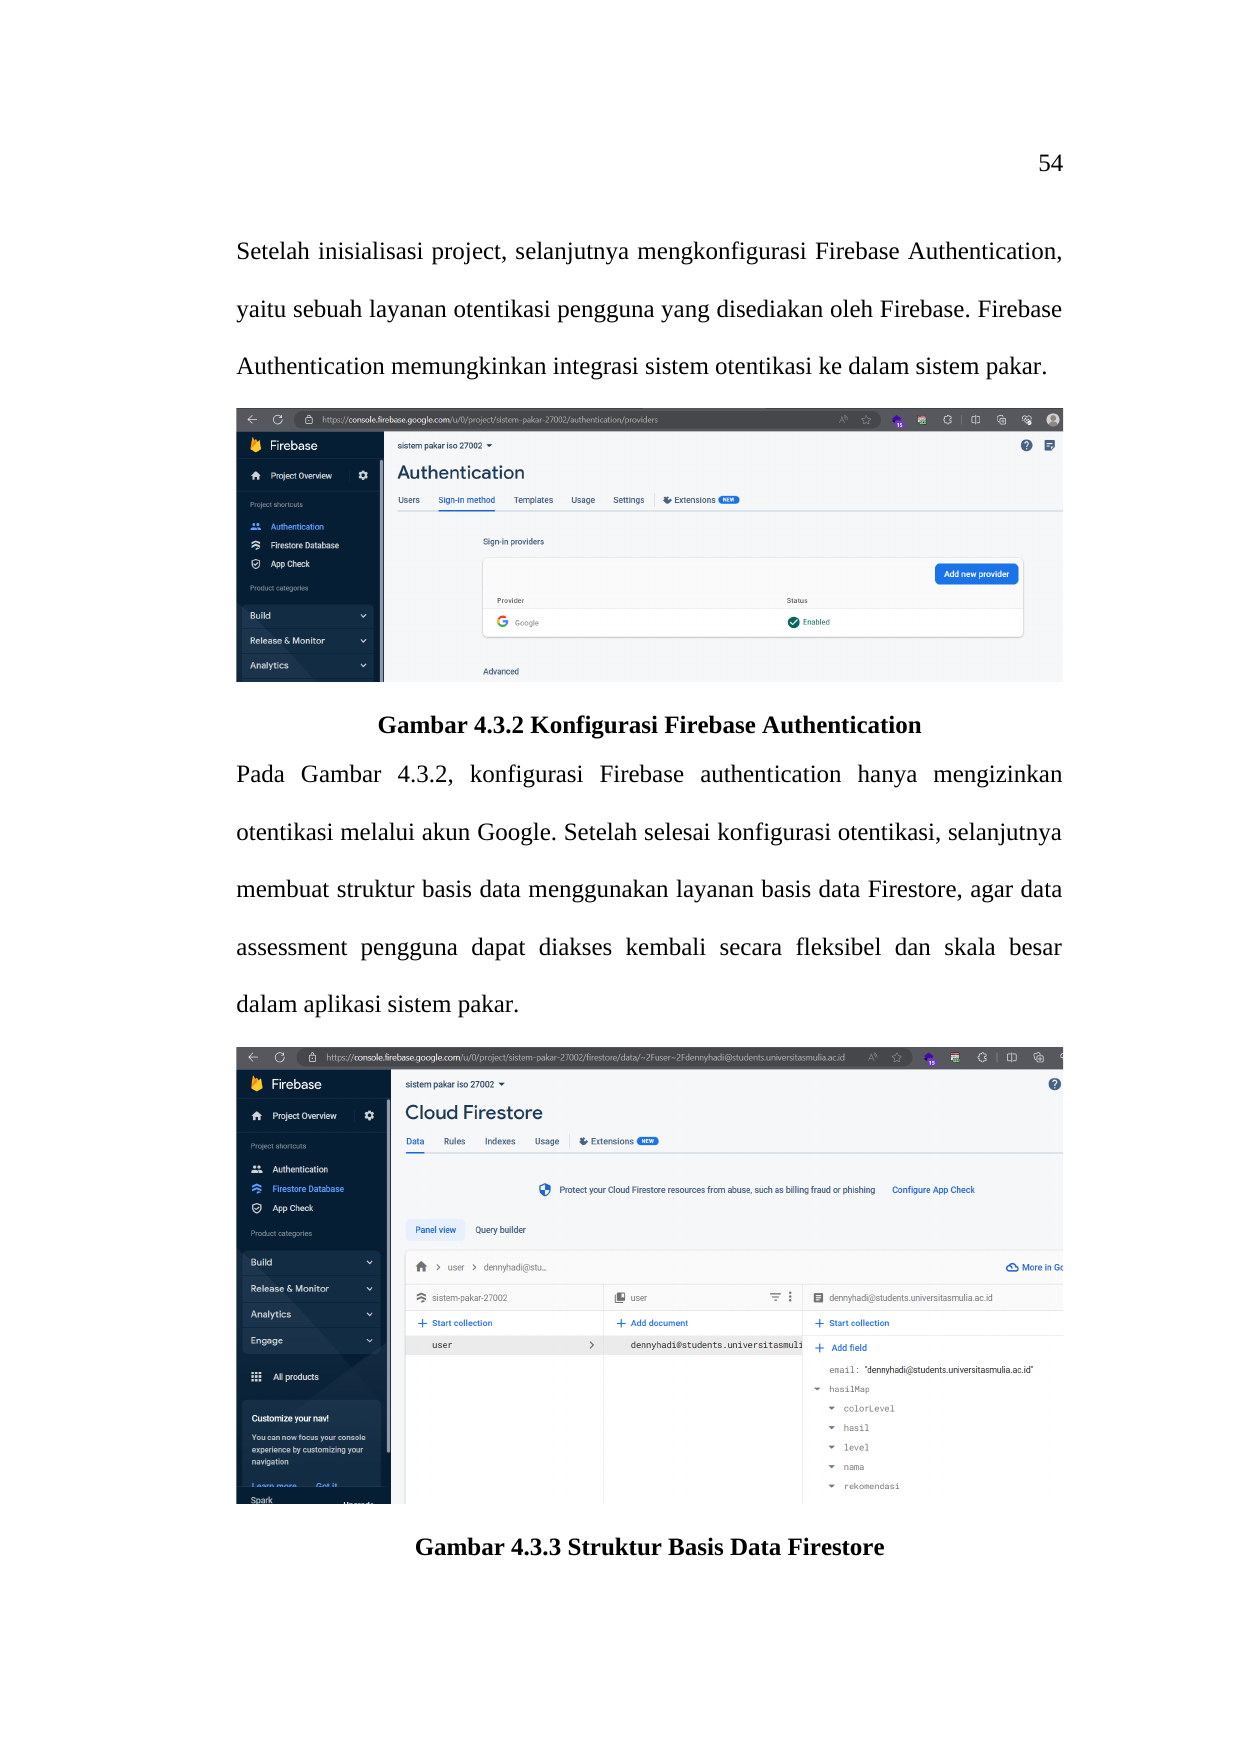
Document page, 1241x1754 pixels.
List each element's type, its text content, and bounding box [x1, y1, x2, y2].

text Pada Gambar 4.3.2, konfigurasi Firebase authentication hanya mengizinkan otentikasi melalui akun Google. Setelah selesai konfigurasi otentikasi, selanjutnya membuat struktur basis data menggunakan layanan basis data Firestore, agar data assessment pengguna dapat diakses kembali secara fleksibel dan skala besar dalam aplikasi sistem pakar. [236, 759, 1063, 1018]
picture [236, 1047, 1064, 1504]
text Gambar 4.3.3 Struktur Basis Data Firestore [236, 1532, 1063, 1561]
picture [236, 408, 1064, 682]
text Setelah inisialisasi project, selanjutnya mengkonfigurasi Firebase Authentication, yaitu sebuah layanan otentikasi pengguna yang disediakan oleh Firebase. Firebase Authentication memungkinkan integrasi sistem otentikasi ke dalam sistem pakar. [236, 236, 1063, 380]
text Gambar 4.3.2 Konfigurasi Firebase Authentication [236, 710, 1063, 739]
